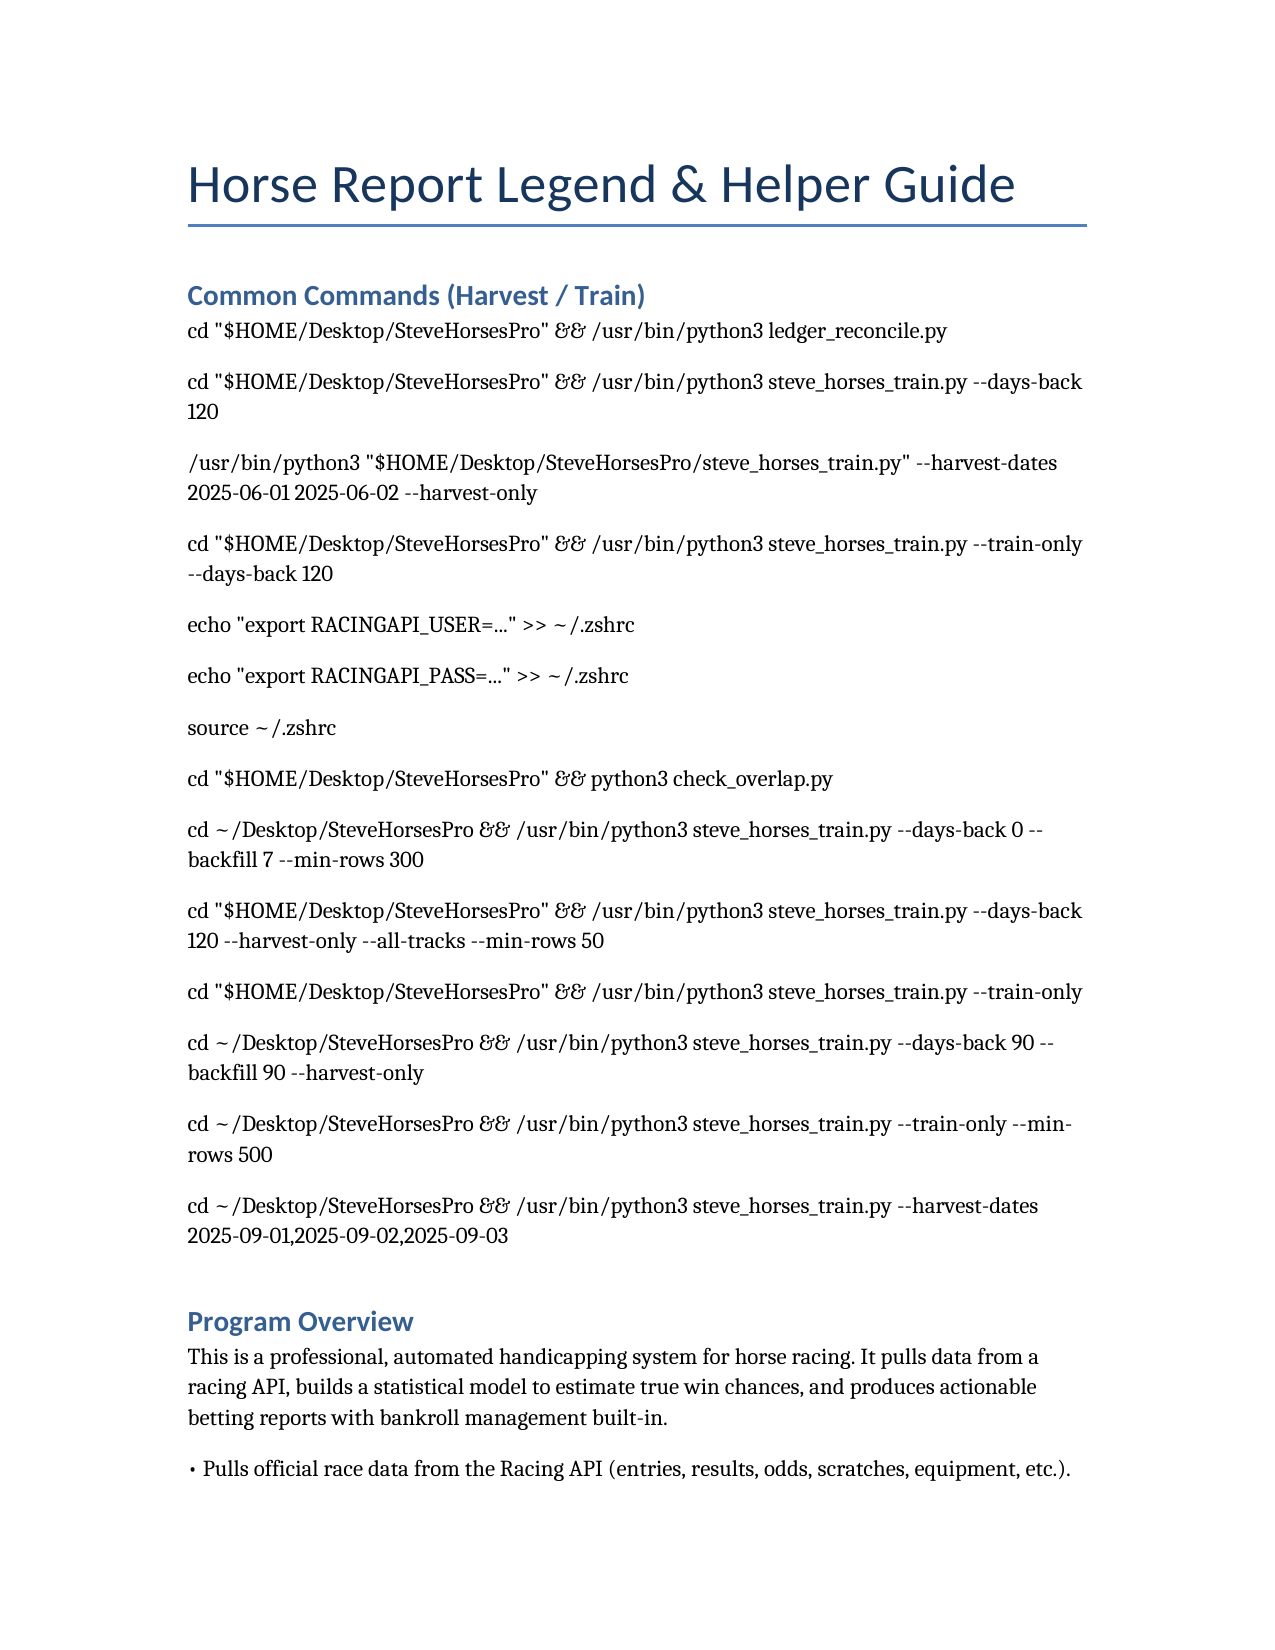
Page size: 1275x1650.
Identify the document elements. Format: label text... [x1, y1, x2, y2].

title Horse Report Legend & Helper Guide [187, 150, 1087, 227]
text /usr/bin/python3 "$HOME/Desktop/SteveHorsesPro/steve_horses_train.py" --harvest-dates 2025-06-01 2025-06-02 --harvest-only [187, 450, 1087, 506]
text cd "$HOME/Desktop/SteveHorsesPro" && /usr/bin/python3 steve_horses_train.py --train-only [187, 979, 1087, 1005]
text • Pulls official race data from the Racing API (entries, results, odds, scratches, equipment, etc.). [187, 1455, 1087, 1482]
text cd "$HOME/Desktop/SteveHorsesPro" && /usr/bin/python3 steve_horses_train.py --days-back 120 --harvest-only --all-tracks --min-rows 50 [187, 898, 1087, 954]
subtitle Common Commands (Harvest / Train) [187, 277, 1087, 312]
text echo "export RACINGAPI_PASS=..." >> ~/.zshrc [187, 663, 1087, 690]
text cd ~/Desktop/SteveHorsesPro && /usr/bin/python3 steve_horses_train.py --days-back 0 --backfill 7 --min-rows 300 [187, 816, 1087, 873]
text cd "$HOME/Desktop/SteveHorsesPro" && /usr/bin/python3 ledger_reconcile.py [187, 317, 1087, 344]
text cd ~/Desktop/SteveHorsesPro && /usr/bin/python3 steve_horses_train.py --harvest-dates 2025-09-01,2025-09-02,2025-09-03 [187, 1192, 1087, 1249]
subtitle Program Overview [187, 1303, 1087, 1338]
text cd "$HOME/Desktop/SteveHorsesPro" && /usr/bin/python3 steve_horses_train.py --train-only --days-back 120 [187, 531, 1087, 588]
text This is a professional, automated handicapping system for horse racing. It pulls data from a racing API, builds a statistical model to estimate true win chances, and produces actionable betting reports with bankroll management built-in. [187, 1344, 1087, 1431]
text cd "$HOME/Desktop/SteveHorsesPro" && /usr/bin/python3 steve_horses_train.py --days-back 120 [187, 368, 1087, 425]
text cd "$HOME/Desktop/SteveHorsesPro" && python3 check_overlap.py [187, 765, 1087, 792]
text cd ~/Desktop/SteveHorsesPro && /usr/bin/python3 steve_horses_train.py --train-only --min-rows 500 [187, 1111, 1087, 1168]
text echo "export RACINGAPI_USER=..." >> ~/.zshrc [187, 612, 1087, 639]
text source ~/.zshrc [187, 714, 1087, 741]
text cd ~/Desktop/SteveHorsesPro && /usr/bin/python3 steve_horses_train.py --days-back 90 --backfill 90 --harvest-only [187, 1030, 1087, 1087]
